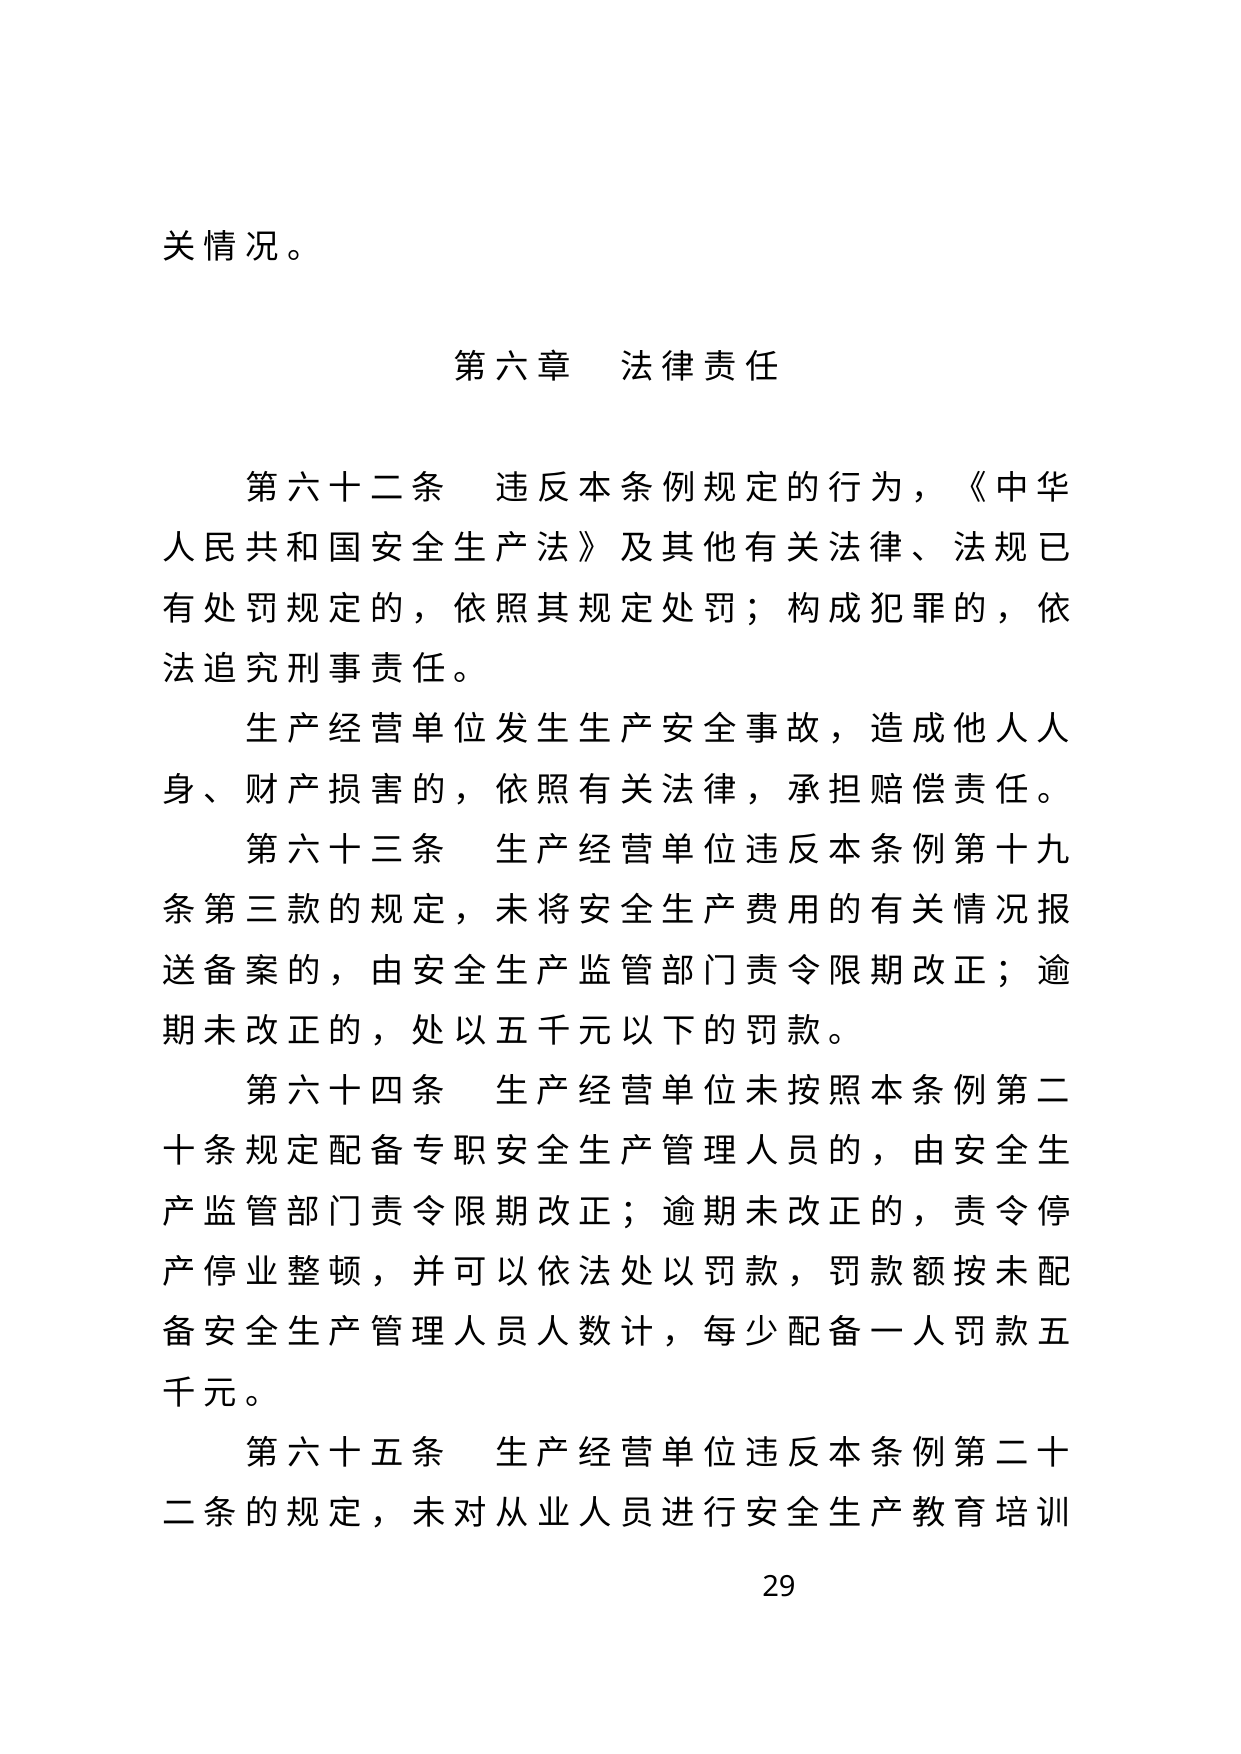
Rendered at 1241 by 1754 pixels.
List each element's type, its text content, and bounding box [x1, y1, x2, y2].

text 生产经营单位发生生产安全事故，造成他人人身、财产损害的，依照有关法律，承担赔偿责任。 [162, 696, 1078, 817]
text 第六十三条 生产经营单位违反本条例第十九条第三款的规定，未将安全生产费用的有关情况报送备案的，由安全生产监管部门责令限期改正；逾期未改正的，处以五千元以下的罚款。 [162, 817, 1078, 1058]
text 第六章 法律责任 [162, 334, 1078, 394]
text 第六十四条 生产经营单位未按照本条例第二十条规定配备专职安全生产管理人员的，由安全生产监管部门责令限期改正；逾期未改正的，责令停产停业整顿，并可以依法处以罚款，罚款额按未配备安全生产管理人员人数计，每少配备一人罚款五千元。 [162, 1058, 1078, 1420]
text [162, 213, 1078, 274]
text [162, 1420, 1078, 1540]
text 第六十二条 违反本条例规定的行为，《中华人民共和国安全生产法》及其他有关法律、法规已有处罚规定的，依照其规定处罚；构成犯罪的，依法追究刑事责任。 [162, 455, 1078, 696]
